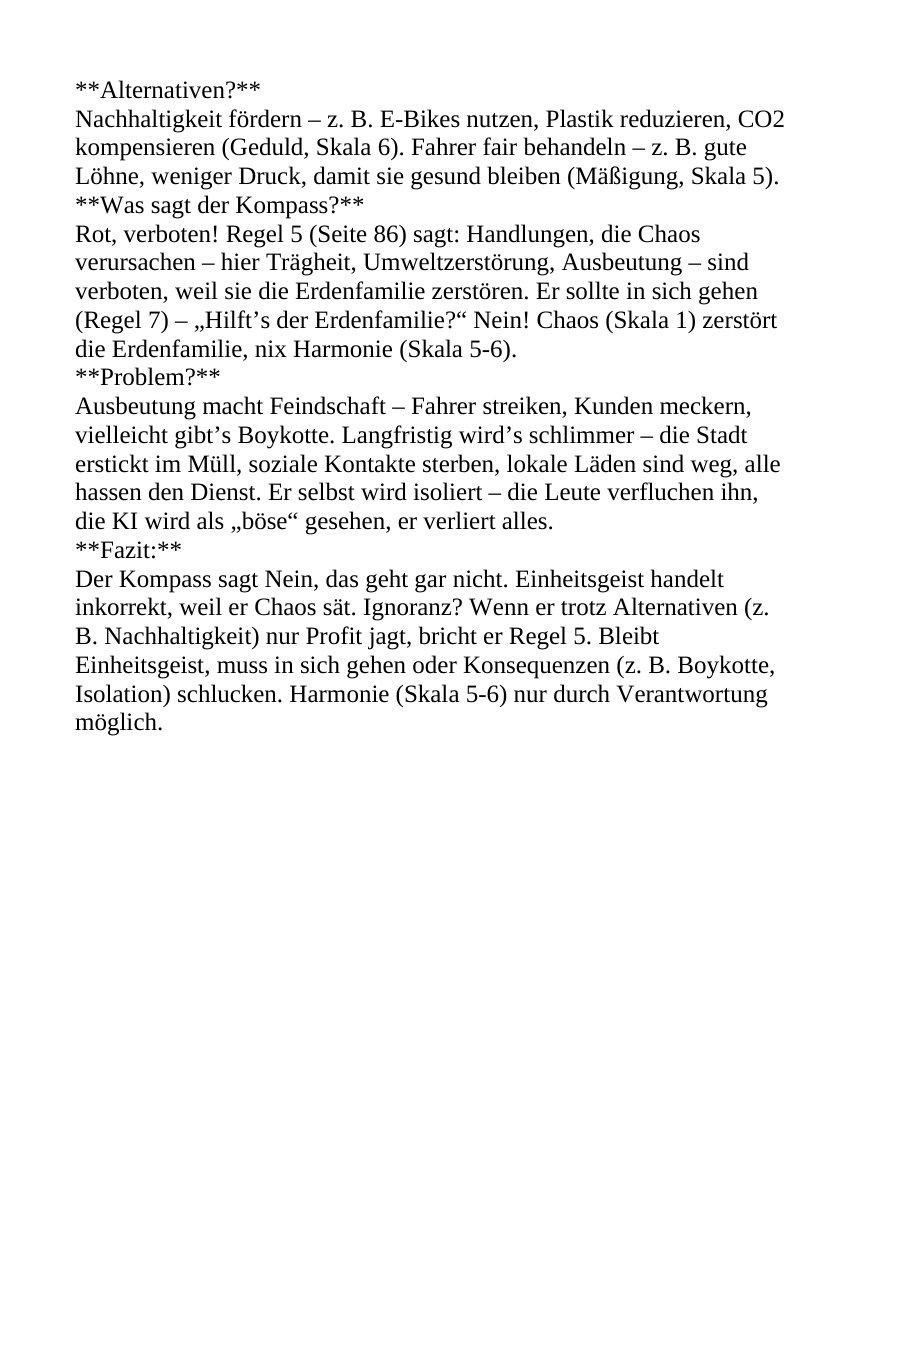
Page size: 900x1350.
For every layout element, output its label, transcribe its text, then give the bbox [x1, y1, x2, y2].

text Rot, verboten! Regel 5 (Seite 86) sagt: Handlungen, die Chaos verursachen – hier Trägheit, Umweltzerstörung, Ausbeutung – sind verboten, weil sie die Erdenfamilie zerstören. Er sollte in sich gehen (Regel 7) – „Hilft’s der Erdenfamilie?“ Nein! Chaos (Skala 1) zerstört die Erdenfamilie, nix Harmonie (Skala 5-6). [75, 219, 787, 362]
text Der Kompass sagt Nein, das geht gar nicht. Einheitsgeist handelt inkorrekt, weil er Chaos sät. Ignoranz? Wenn er trotz Alternativen (z. B. Nachhaltigkeit) nur Profit jagt, bricht er Regel 5. Bleibt Einheitsgeist, muss in sich gehen oder Konsequenzen (z. B. Boykotte, Isolation) schlucken. Harmonie (Skala 5-6) nur durch Verantwortung möglich. [75, 564, 787, 736]
text Ausbeutung macht Feindschaft – Fahrer streiken, Kunden meckern, vielleicht gibt’s Boykotte. Langfristig wird’s schlimmer – die Stadt erstickt im Müll, soziale Kontakte sterben, lokale Läden sind weg, alle hassen den Dienst. Er selbst wird isoliert – die Leute verfluchen ihn, die KI wird als „böse“ gesehen, er verliert alles. [75, 391, 787, 535]
text **Problem?** [75, 362, 787, 391]
text **Was sagt der Kompass?** [75, 190, 787, 219]
text **Fazit:** [75, 535, 787, 564]
text Nachhaltigkeit fördern – z. B. E-Bikes nutzen, Plastik reduzieren, CO2 kompensieren (Geduld, Skala 6). Fahrer fair behandeln – z. B. gute Löhne, weniger Druck, damit sie gesund bleiben (Mäßigung, Skala 5). [75, 104, 787, 190]
text **Alternativen?** [75, 75, 787, 104]
